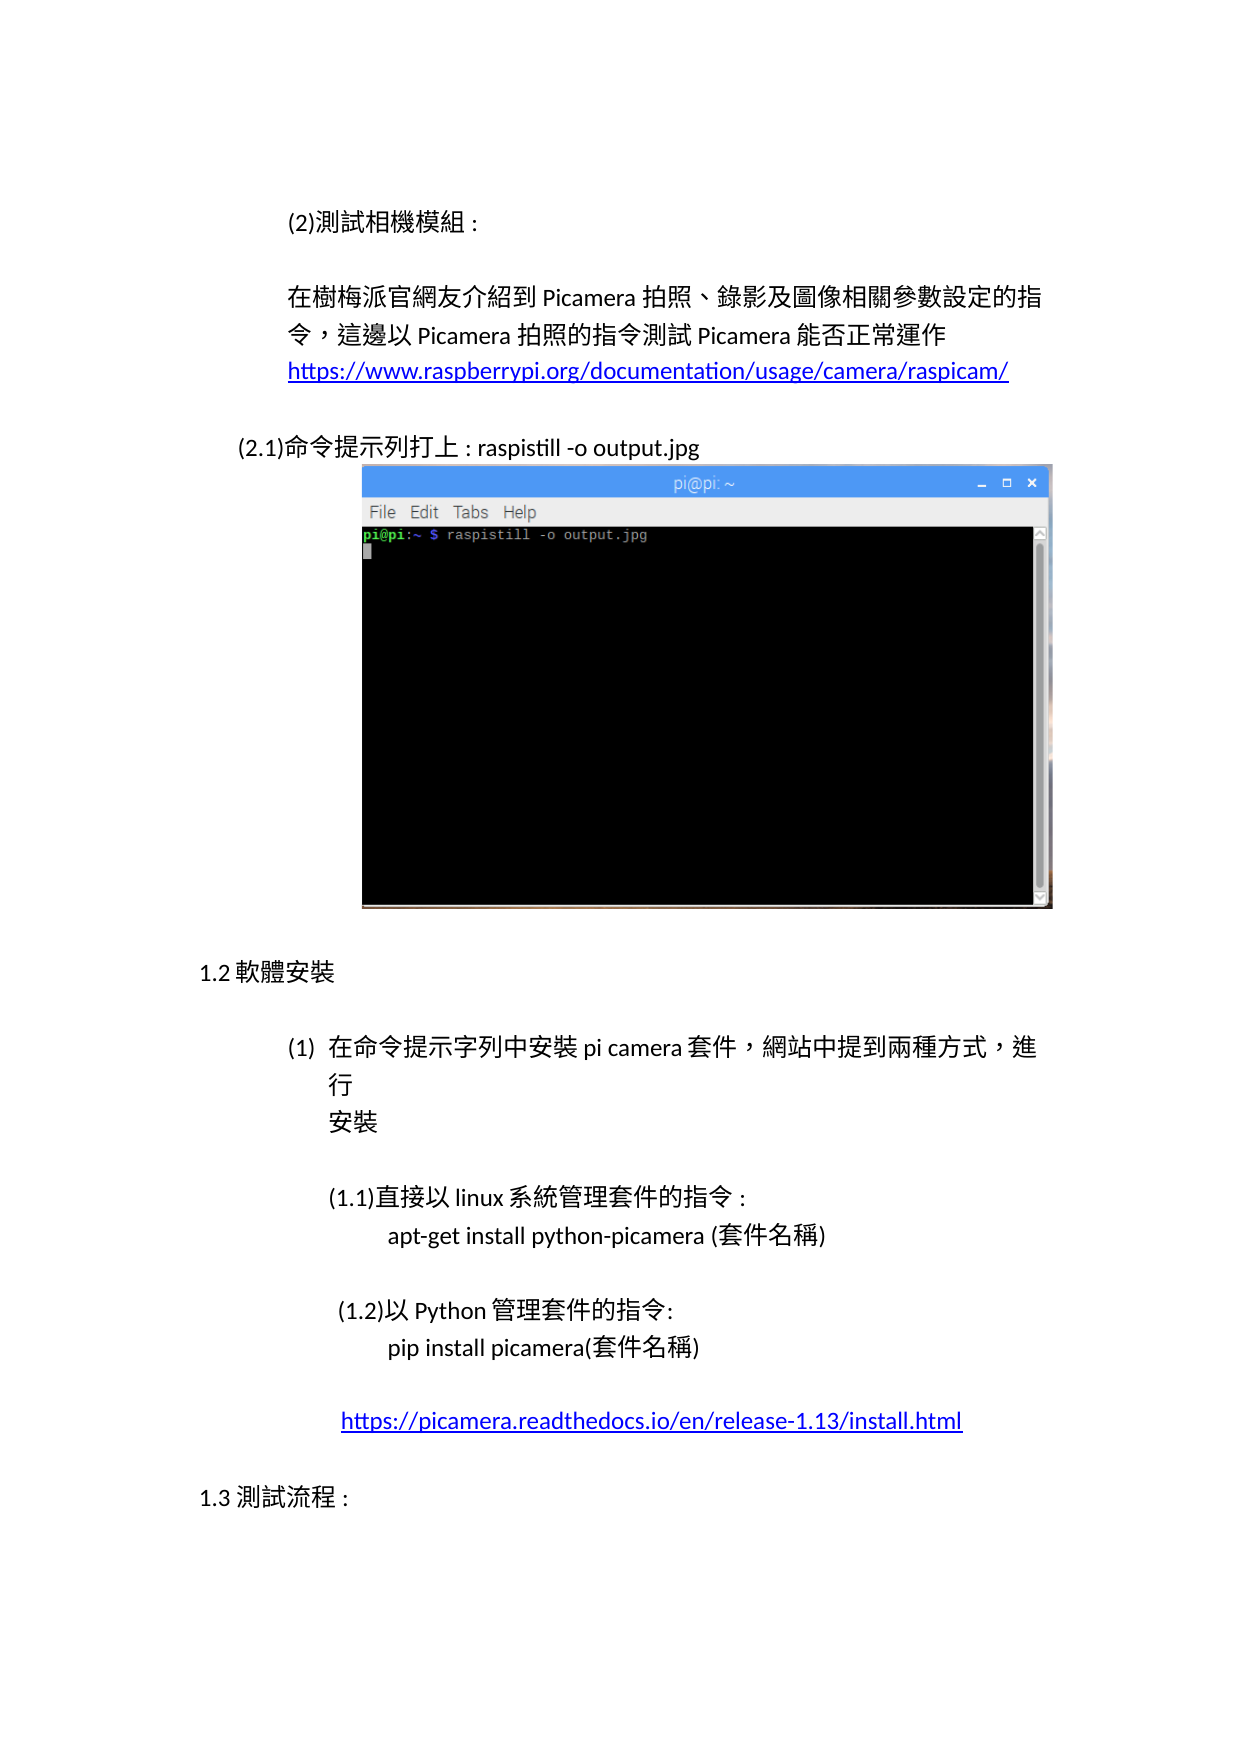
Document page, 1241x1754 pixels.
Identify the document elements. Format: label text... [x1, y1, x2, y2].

text 1.3 測試流程 : [187, 1477, 1053, 1514]
text https://www.raspberrypi.org/documentation/usage/camera/raspicam/ [237, 352, 1053, 389]
picture [361, 464, 1053, 909]
list https://picamera.readthedocs.io/en/release-1.13/install.html [341, 1402, 1053, 1439]
text (1.2)以Python管理套件的指令: [287, 1289, 1053, 1327]
text (2.1)命令提示列打上 : raspistill -o output.jpg [187, 427, 1053, 464]
text 在樹梅派官網友介紹到Picamera 拍照、錄影及圖像相關參數設定的指令，這邊以Picamera 拍照的指令測試 Picamera 能否正常運作 [287, 277, 1053, 352]
text apt-get install python-picamera (套件名稱) [337, 1214, 1053, 1252]
list 安裝 [328, 1102, 1053, 1139]
list 在命令提示字列中安裝pi camera套件，網站中提到兩種方式，進行 [287, 1027, 1053, 1102]
text pip install picamera(套件名稱) [337, 1327, 1053, 1364]
text (2)測試相機模組 : [237, 202, 1053, 239]
list (1.1)直接以linux系統管理套件的指令 : [328, 1177, 1053, 1214]
text 1.2軟體安裝 [187, 952, 1053, 989]
